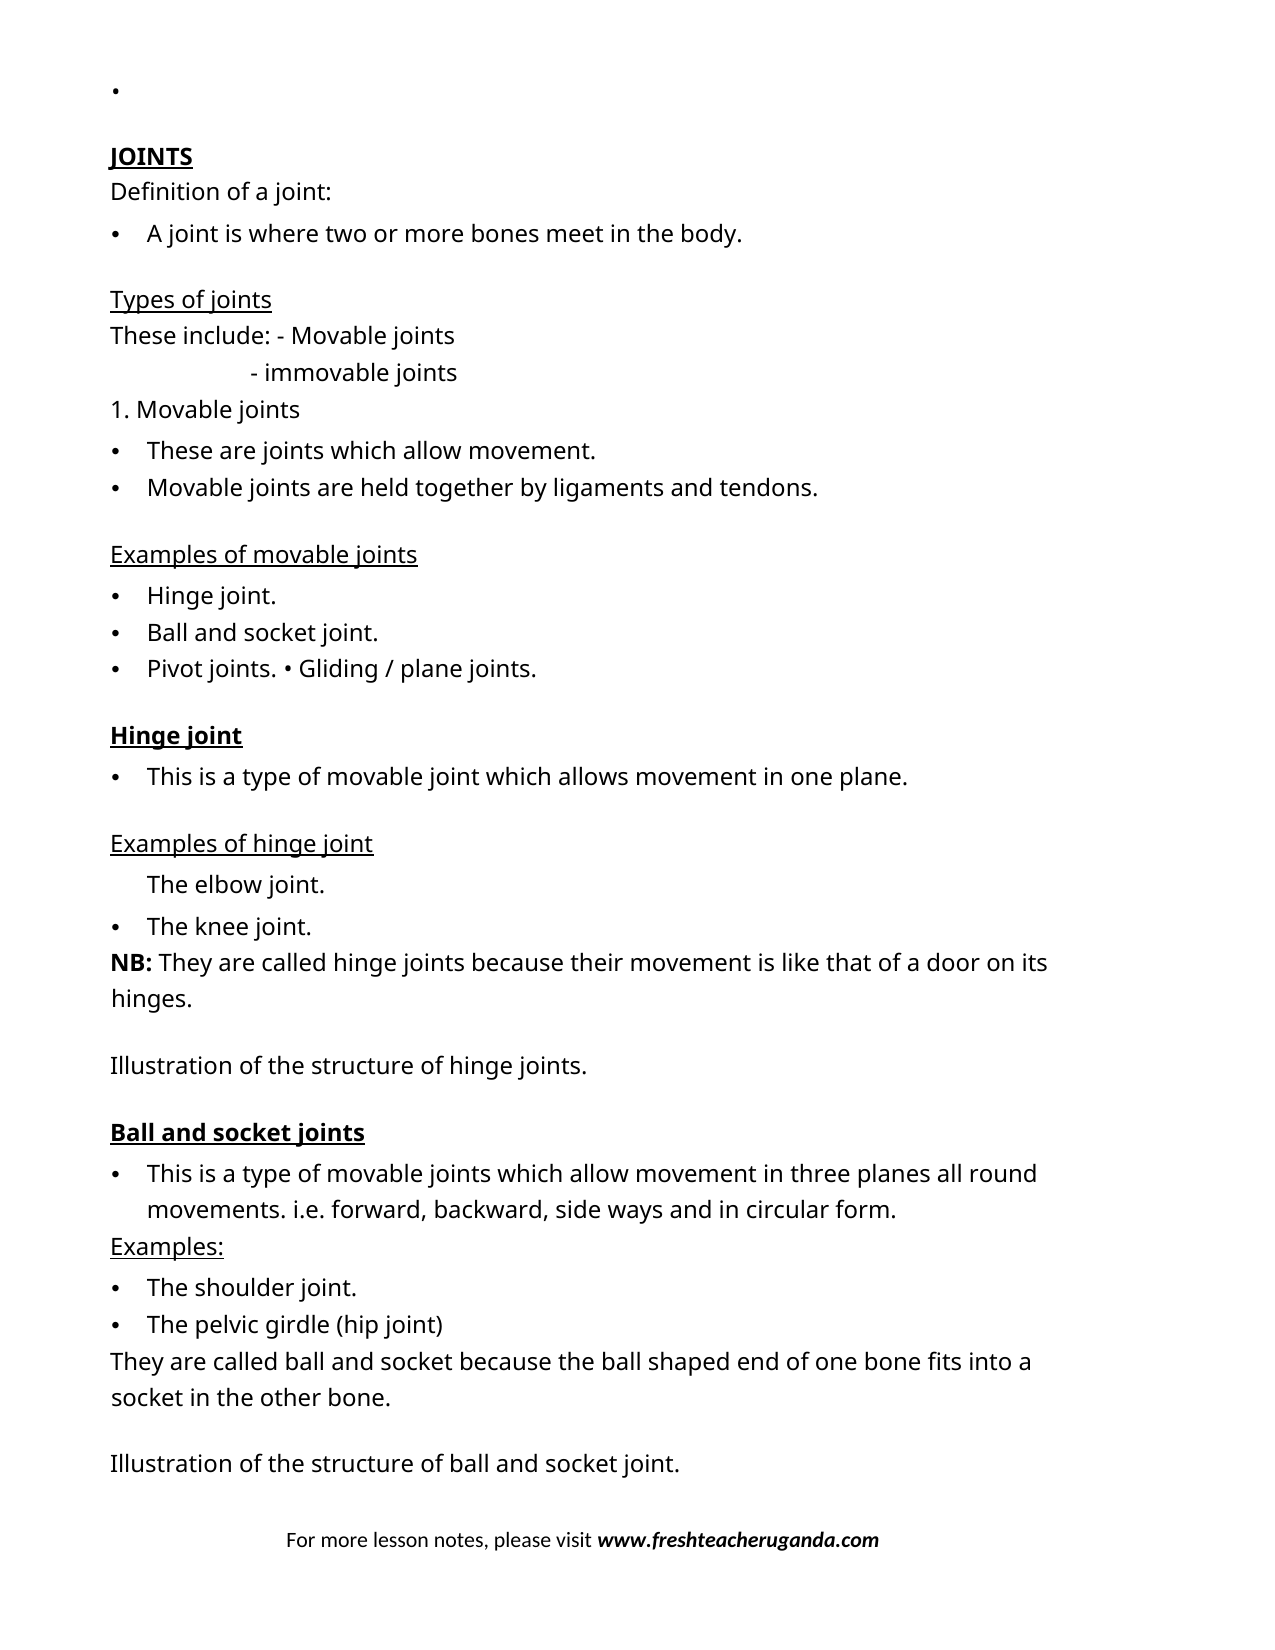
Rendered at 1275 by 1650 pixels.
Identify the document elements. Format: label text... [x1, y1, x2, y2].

list This is a type of movable joints which allow movement in three planes all round movements. i.e. forward, backward, side ways and in circular form. [111, 1157, 1056, 1226]
text - immovable joints [182, 356, 1056, 388]
text 1. Movable joints [110, 392, 1056, 425]
list The pelvic girdle (hip joint) [111, 1308, 1056, 1340]
text Ball and socket joints [110, 1116, 1056, 1148]
list The knee joint. [111, 909, 1056, 942]
list A joint is where two or more bones meet in the body. [111, 217, 1056, 249]
text Types of joints [110, 283, 1056, 316]
text Examples: [110, 1230, 1056, 1262]
list These are joints which allow movement. [111, 434, 1056, 467]
text The elbow joint. [147, 868, 1056, 901]
text They are called ball and socket because the ball shaped end of one bone fits into a socket in the other bone. [110, 1344, 1056, 1413]
text Illustration of the structure of ball and socket joint. [110, 1447, 1056, 1480]
text Illustration of the structure of hinge joints. [110, 1049, 1056, 1082]
text JOINTS [110, 140, 1056, 172]
text Examples of hinge joint [110, 827, 1056, 859]
text Examples of movable joints [110, 537, 1056, 570]
text Hinge joint [110, 719, 1056, 751]
text Definition of a joint: [110, 175, 1056, 208]
text These include: - Movable joints [110, 319, 1056, 352]
text NB: They are called hinge joints because their movement is like that of a door on its hinges. [110, 946, 1056, 1015]
list The shoulder joint. [111, 1271, 1056, 1304]
list Pivot joints. • Gliding / plane joints. [111, 652, 1056, 684]
list Movable joints are held together by ligaments and tendons. [111, 471, 1056, 503]
list Ball and socket joint. [111, 615, 1056, 648]
list This is a type of movable joint which allows movement in one plane. [111, 760, 1056, 793]
list Hinge joint. [111, 579, 1056, 611]
